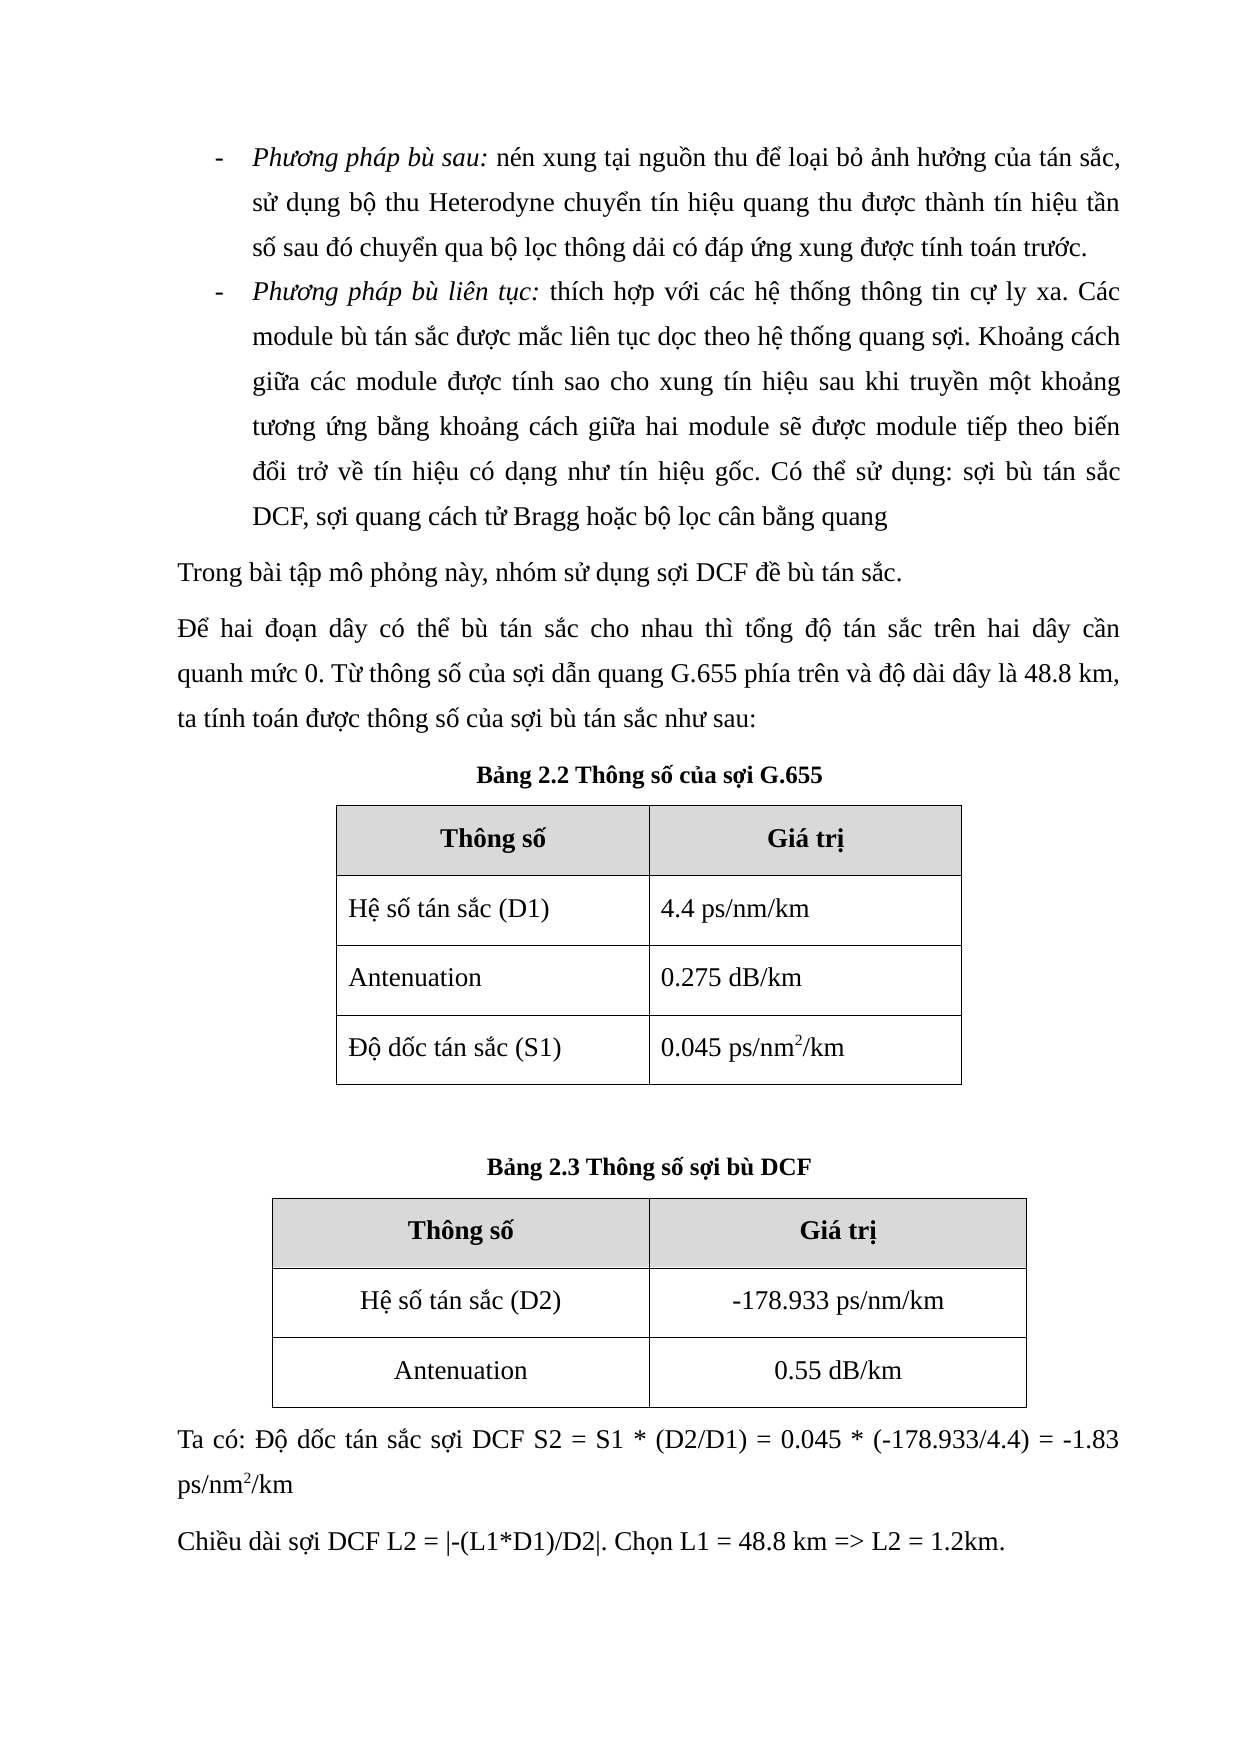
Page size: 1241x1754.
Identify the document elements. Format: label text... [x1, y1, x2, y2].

table_cell 0.045 ps/nm2/km [650, 1016, 961, 1084]
table_cell Antenuation [337, 946, 649, 1014]
table_header Thông số [273, 1199, 649, 1267]
text Để hai đoạn dây có thể bù tán sắc cho nhau thì tổng độ tán sắc trên hai dây cần quanh mức 0. Từ thông số của sợi dẫn quang G.655 phía trên và độ dài dây là 48.8 km, ta tính toán được thông số của sợi bù tán sắc như sau: [177, 609, 1122, 737]
table_cell Hệ số tán sắc (D1) [337, 876, 649, 945]
table_header Thông số [337, 806, 649, 875]
table_cell Độ dốc tán sắc (S1) [337, 1016, 649, 1084]
table_cell 0.275 dB/km [650, 946, 961, 1014]
table_cell 4.4 ps/nm/km [650, 876, 961, 945]
table_cell Hệ số tán sắc (D2) [273, 1269, 649, 1337]
text Trong bài tập mô phỏng này, nhóm sử dụng sợi DCF đề bù tán sắc. [177, 553, 1122, 591]
table_header Giá trị [650, 806, 961, 875]
list Phương pháp bù liên tục: thích hợp với các hệ thống thông tin cự ly xa. Các module bù tán sắc được mắc liên tục dọc theo hệ thống quang sợi. Khoảng cách giữa các module được tính sao cho xung tín hiệu sau khi truyền một khoảng tương ứng bằng khoảng cách giữa hai module sẽ được module tiếp theo biến đổi trở về tín hiệu có dạng như tín hiệu gốc. Có thể sử dụng: sợi bù tán sắc DCF, sợi quang cách tử Bragg hoặc bộ lọc cân bằng quang [214, 272, 1122, 534]
table_header Giá trị [650, 1199, 1026, 1267]
table_cell -178.933 ps/nm/km [650, 1269, 1026, 1337]
table_cell 0.55 dB/km [650, 1338, 1026, 1407]
text Chiều dài sợi DCF L2 = |-(L1*D1)/D2|. Chọn L1 = 48.8 km => L2 = 1.2km. [177, 1521, 1122, 1559]
text Ta có: Độ dốc tán sắc sợi DCF S2 = S1 * (D2/D1) = 0.045 * (-178.933/4.4) = -1.83 ps/nm2/km [177, 1420, 1122, 1503]
list Phương pháp bù sau: nén xung tại nguồn thu để loại bỏ ảnh hưởng của tán sắc, sử dụng bộ thu Heterodyne chuyển tín hiệu quang thu được thành tín hiệu tần số sau đó chuyển qua bộ lọc thông dải có đáp ứng xung được tính toán trước. [214, 138, 1122, 266]
table_cell Antenuation [273, 1338, 649, 1407]
